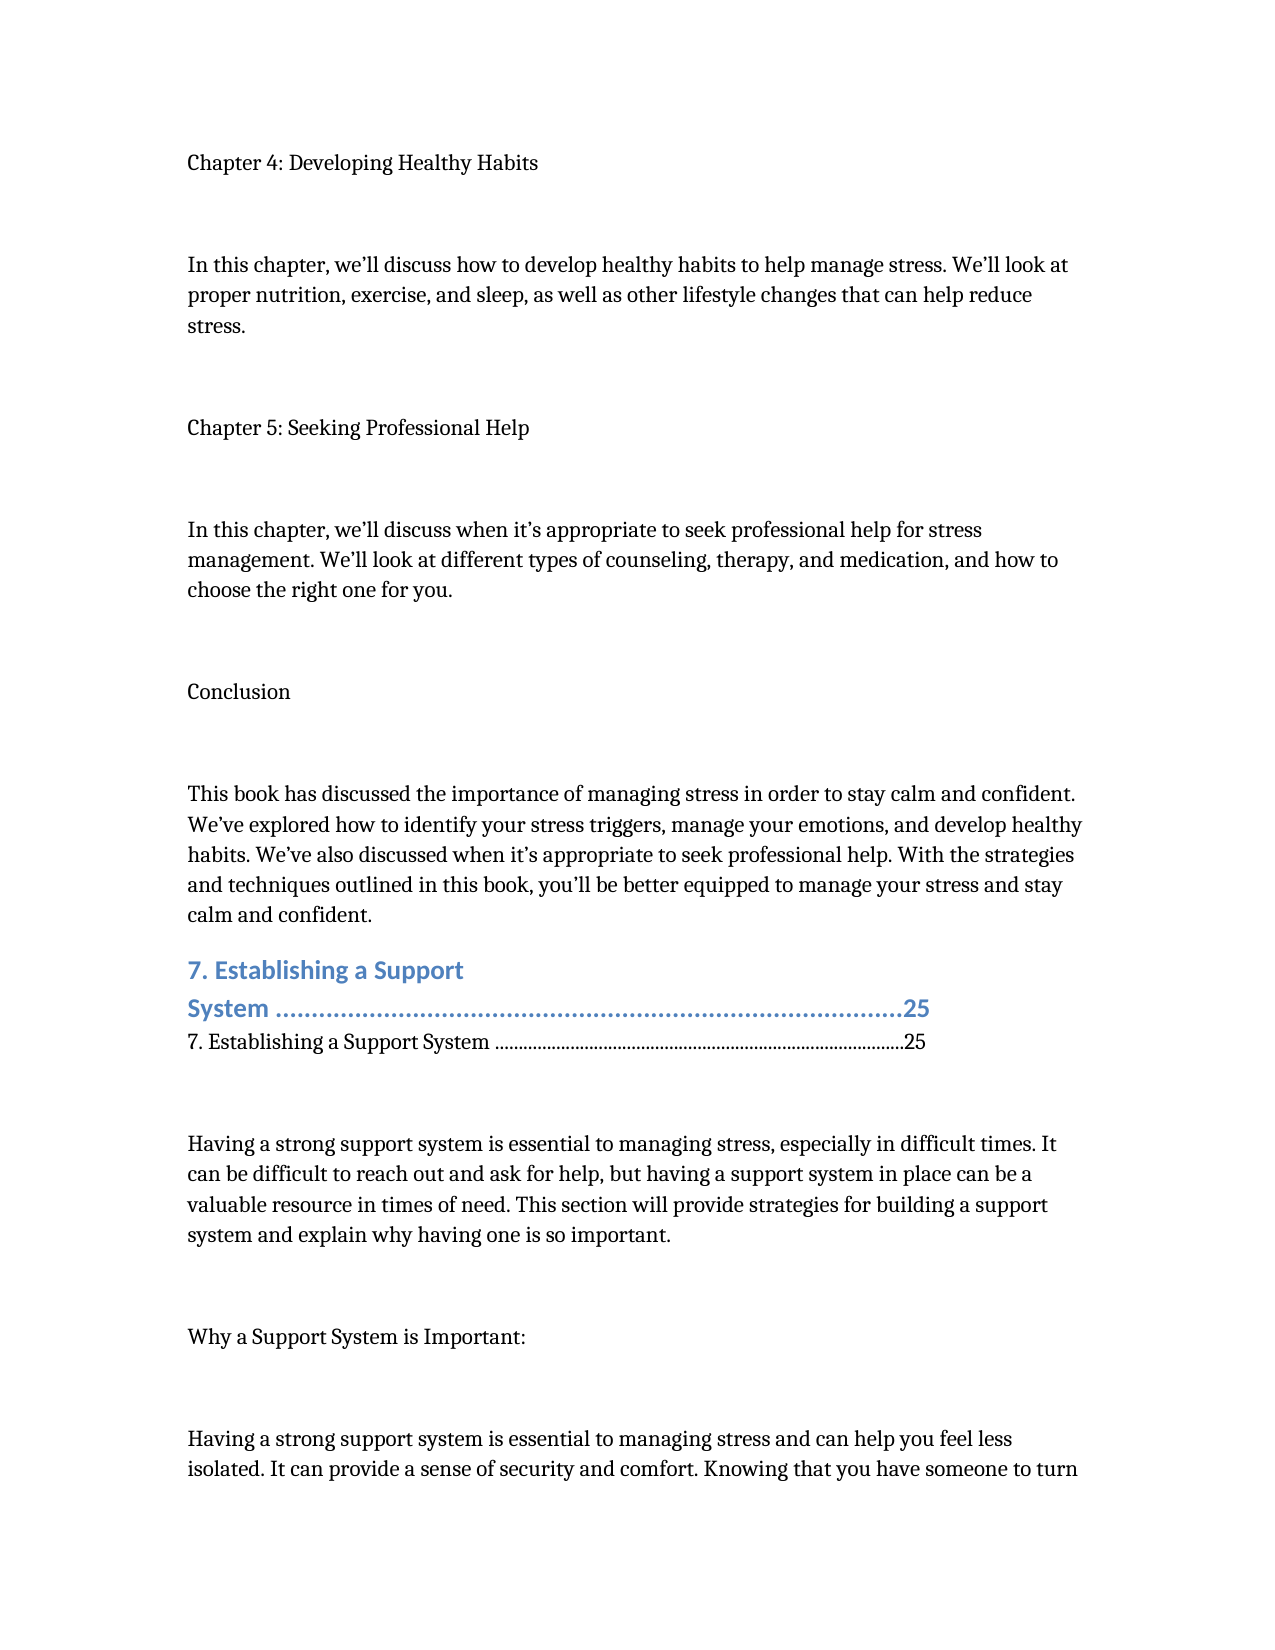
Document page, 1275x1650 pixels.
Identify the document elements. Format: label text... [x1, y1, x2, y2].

text In this chapter, we’ll discuss how to develop healthy habits to help manage stress. We’ll look at proper nutrition, exercise, and sleep, as well as other lifestyle changes that can help reduce stress. [187, 252, 1087, 339]
text Why a Support System is Important: [187, 1324, 1087, 1350]
text In this chapter, we’ll discuss when it’s appropriate to seek professional help for stress management. We’ll look at different types of counseling, therapy, and medication, and how to choose the right one for you. [187, 517, 1087, 603]
text Chapter 5: Seeking Professional Help [187, 414, 1087, 441]
text Having a strong support system is essential to managing stress, especially in difficult times. It can be difficult to reach out and ask for help, but having a support system in place can be a valuable resource in times of need. This section will provide strategies for building a support system and explain why having one is so important. [187, 1131, 1087, 1248]
subtitle 7. Establishing a Support System .......................................................................................25 [187, 953, 1087, 1024]
text Conclusion [187, 679, 1087, 706]
text This book has discussed the importance of managing stress in order to stay calm and confident. We’ve explored how to identify your stress triggers, manage your emotions, and develop healthy habits. We’ve also discussed when it’s appropriate to seek professional help. With the strategies and techniques outlined in this book, you’ll be better equipped to manage your stress and stay calm and confident. [187, 781, 1087, 928]
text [187, 1426, 1087, 1482]
text Chapter 4: Developing Healthy Habits [187, 150, 1087, 176]
text 7. Establishing a Support System .......................................................................................25 [187, 1029, 1087, 1055]
